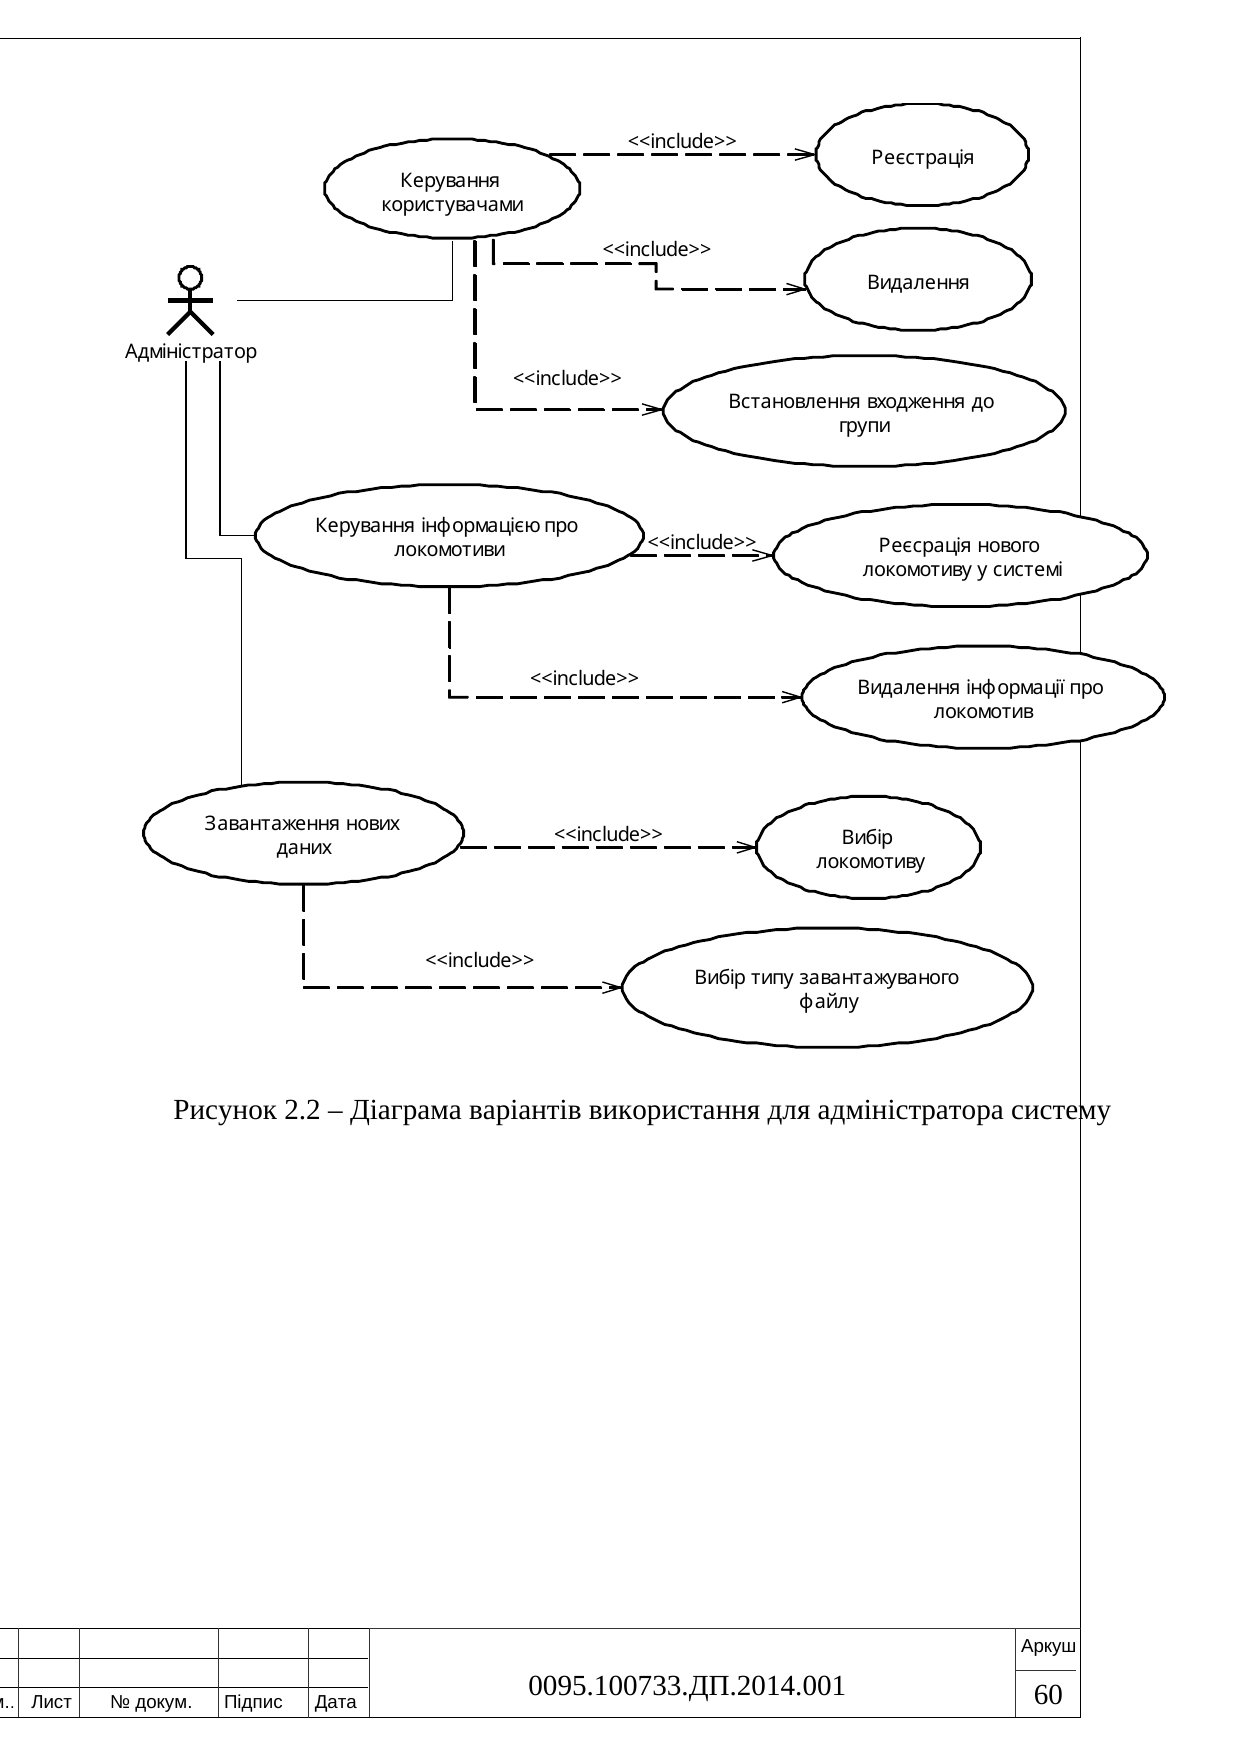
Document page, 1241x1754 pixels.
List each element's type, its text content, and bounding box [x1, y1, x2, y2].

text Рисунок 2.2 – Діаграма варіантів використання для адміністратора систему [118, 1092, 1167, 1125]
